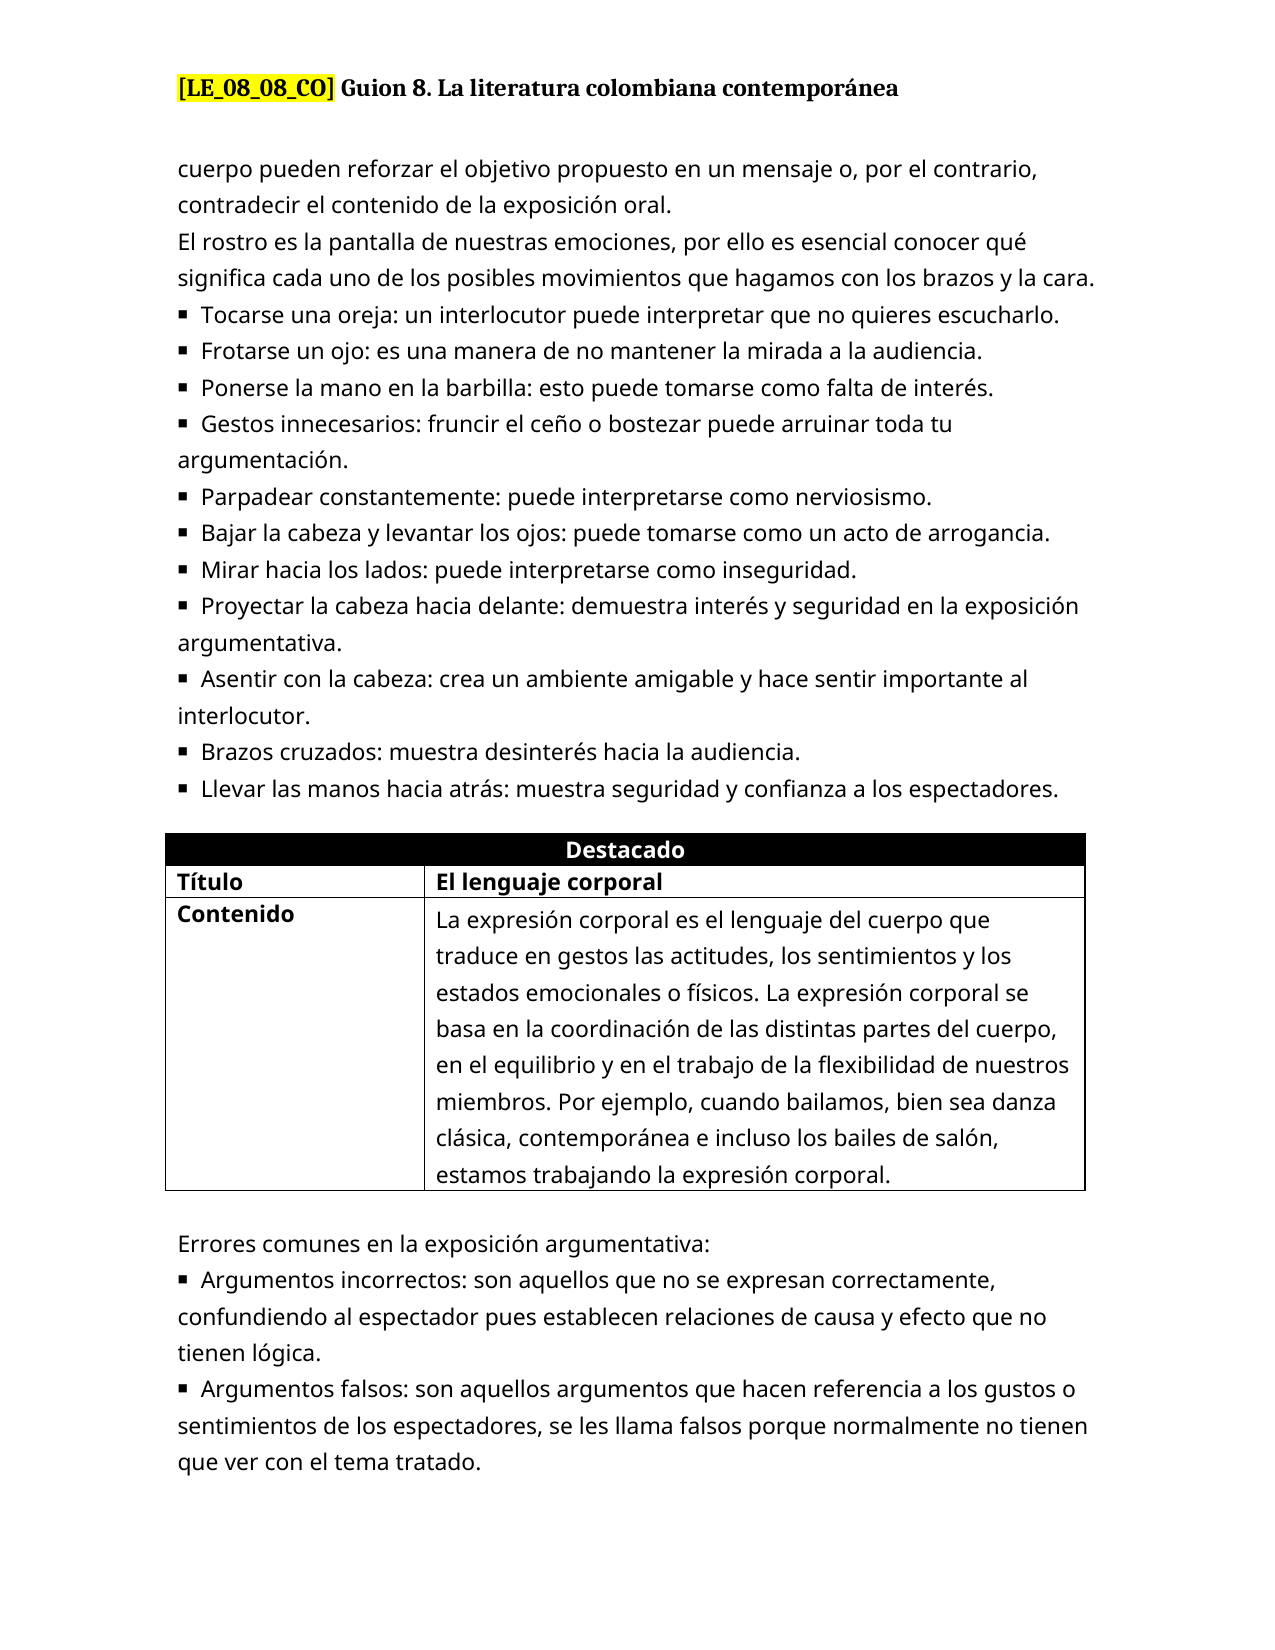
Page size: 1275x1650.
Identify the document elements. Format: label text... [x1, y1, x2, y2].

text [177, 148, 1098, 221]
text ￭ Argumentos falsos: son aquellos argumentos que hacen referencia a los gustos o sentimientos de los espectadores, se les llama falsos porque normalmente no tienen que ver con el tema tratado. [177, 1368, 1098, 1477]
text ￭ Llevar las manos hacia atrás: muestra seguridad y confianza a los espectadores. [177, 767, 1098, 804]
text ￭ Bajar la cabeza y levantar los ojos: puede tomarse como un acto de arrogancia. [177, 512, 1098, 549]
text El rostro es la pantalla de nuestras emociones, por ello es esencial conocer qué significa cada uno de los posibles movimientos que hagamos con los brazos y la cara. [177, 221, 1098, 293]
text ￭ Parpadear constantemente: puede interpretarse como nerviosismo. [177, 476, 1098, 512]
text ￭ Brazos cruzados: muestra desinterés hacia la audiencia. [177, 731, 1098, 767]
text ￭ Ponerse la mano en la barbilla: esto puede tomarse como falta de interés. [177, 366, 1098, 403]
text ￭ Tocarse una oreja: un interlocutor puede interpretar que no quieres escucharlo. [177, 293, 1098, 330]
table_cell Título [166, 866, 424, 897]
table_cell El lenguaje corporal [425, 866, 1084, 897]
text ￭ Argumentos incorrectos: son aquellos que no se expresan correctamente, confundiendo al espectador pues establecen relaciones de causa y efecto que no tienen lógica. [177, 1259, 1098, 1368]
text ￭ Proyectar la cabeza hacia delante: demuestra interés y seguridad en la exposición argumentativa. [177, 585, 1098, 658]
text ￭ Asentir con la cabeza: crea un ambiente amigable y hace sentir importante al interlocutor. [177, 658, 1098, 731]
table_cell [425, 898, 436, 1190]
table_header Destacado [166, 834, 1084, 865]
text ￭ Gestos innecesarios: fruncir el ceño o bostezar puede arruinar toda tu argumentación. [177, 403, 1098, 476]
table_cell Contenido [166, 898, 424, 1190]
text ￭ Frotarse un ojo: es una manera de no mantener la mirada a la audiencia. [177, 330, 1098, 366]
text ￭ Mirar hacia los lados: puede interpretarse como inseguridad. [177, 549, 1098, 585]
text Errores comunes en la exposición argumentativa: [177, 1222, 1098, 1259]
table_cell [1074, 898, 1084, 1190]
